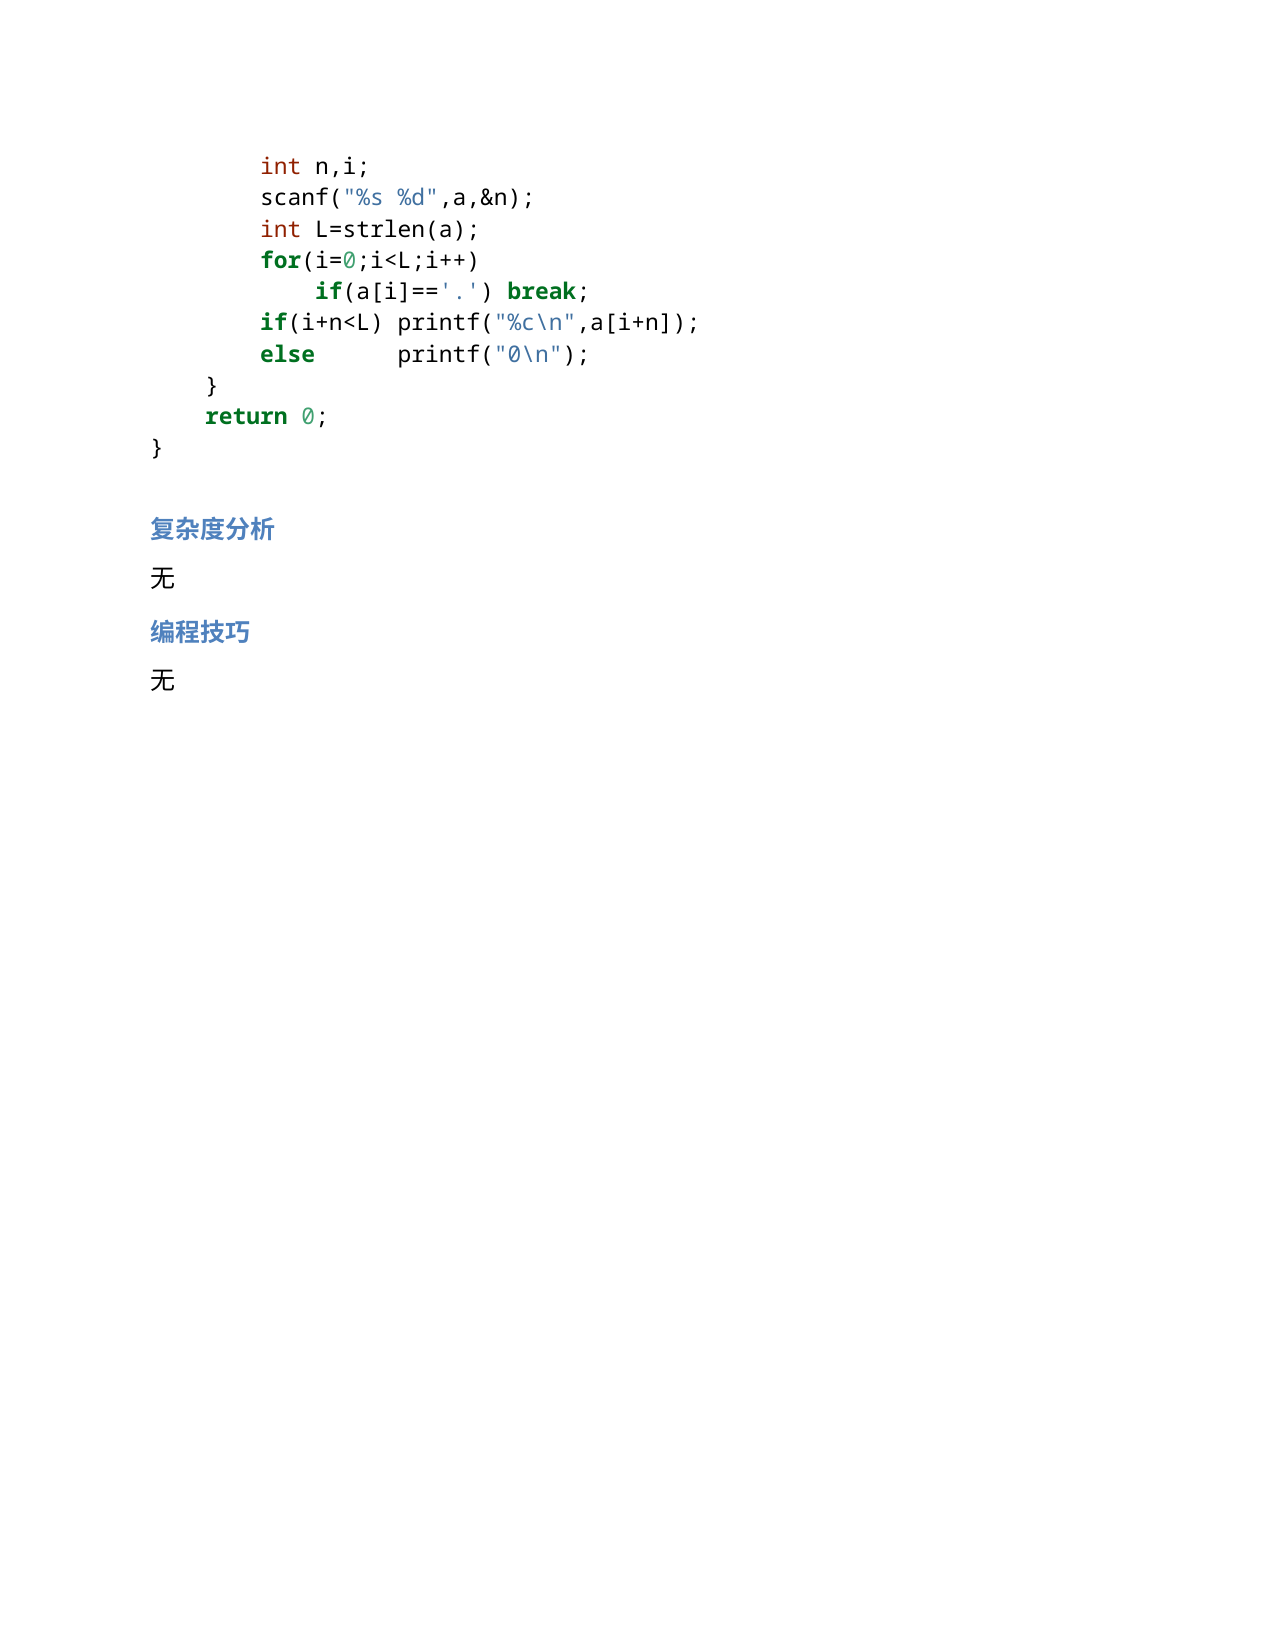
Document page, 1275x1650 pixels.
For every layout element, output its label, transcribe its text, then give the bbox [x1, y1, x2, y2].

subtitle 编程技巧 [150, 614, 1125, 648]
text 无 [150, 667, 1125, 696]
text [150, 150, 1125, 491]
text 无 [150, 565, 1125, 594]
subtitle 复杂度分析 [150, 512, 1125, 546]
